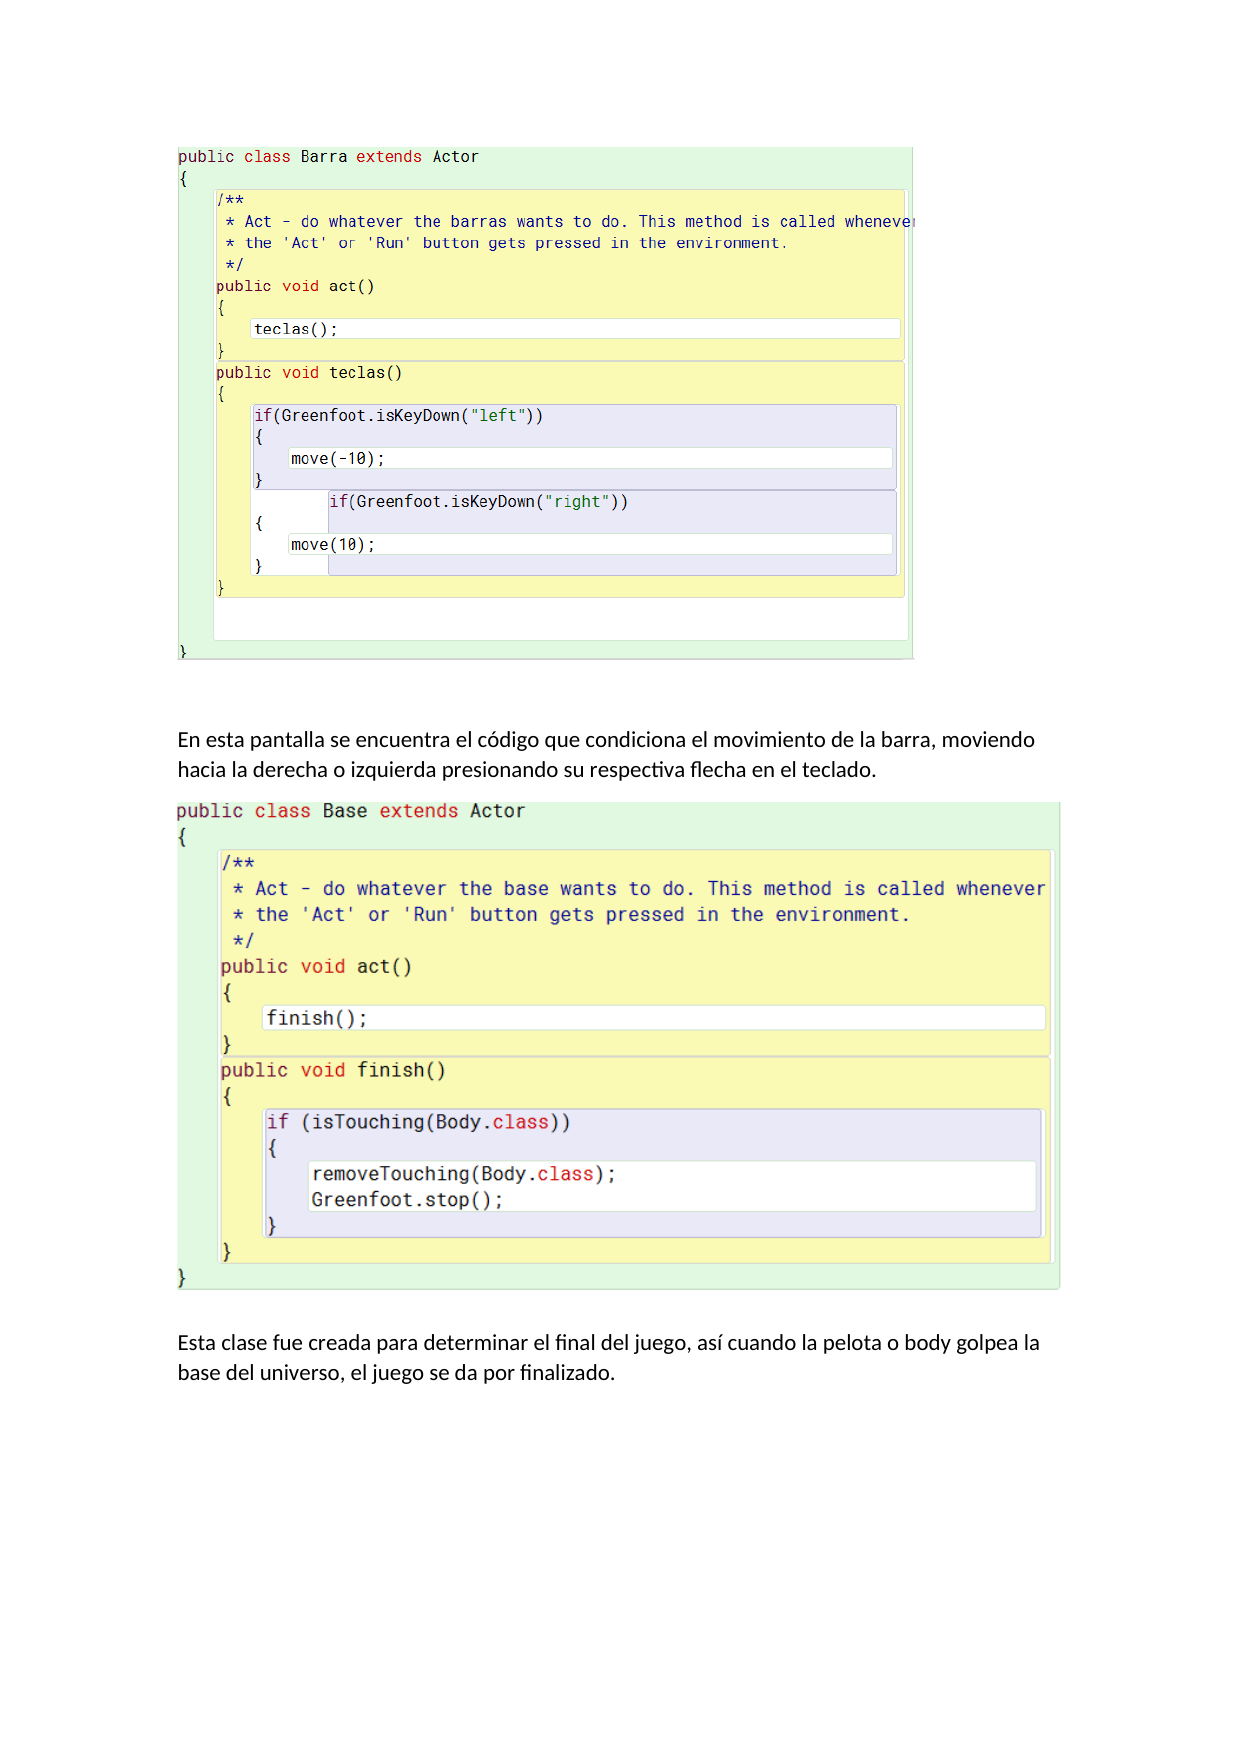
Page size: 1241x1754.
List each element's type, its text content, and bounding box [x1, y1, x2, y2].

text Esta clase fue creada para determinar el final del juego, así cuando la pelota o body golpea la base del universo, el juego se da por finalizado. [177, 1328, 1063, 1386]
text En esta pantalla se encuentra el código que condiciona el movimiento de la barra, moviendo hacia la derecha o izquierda presionando su respectiva flecha en el teclado. [177, 725, 1063, 783]
picture [177, 147, 915, 660]
picture [177, 802, 1063, 1310]
